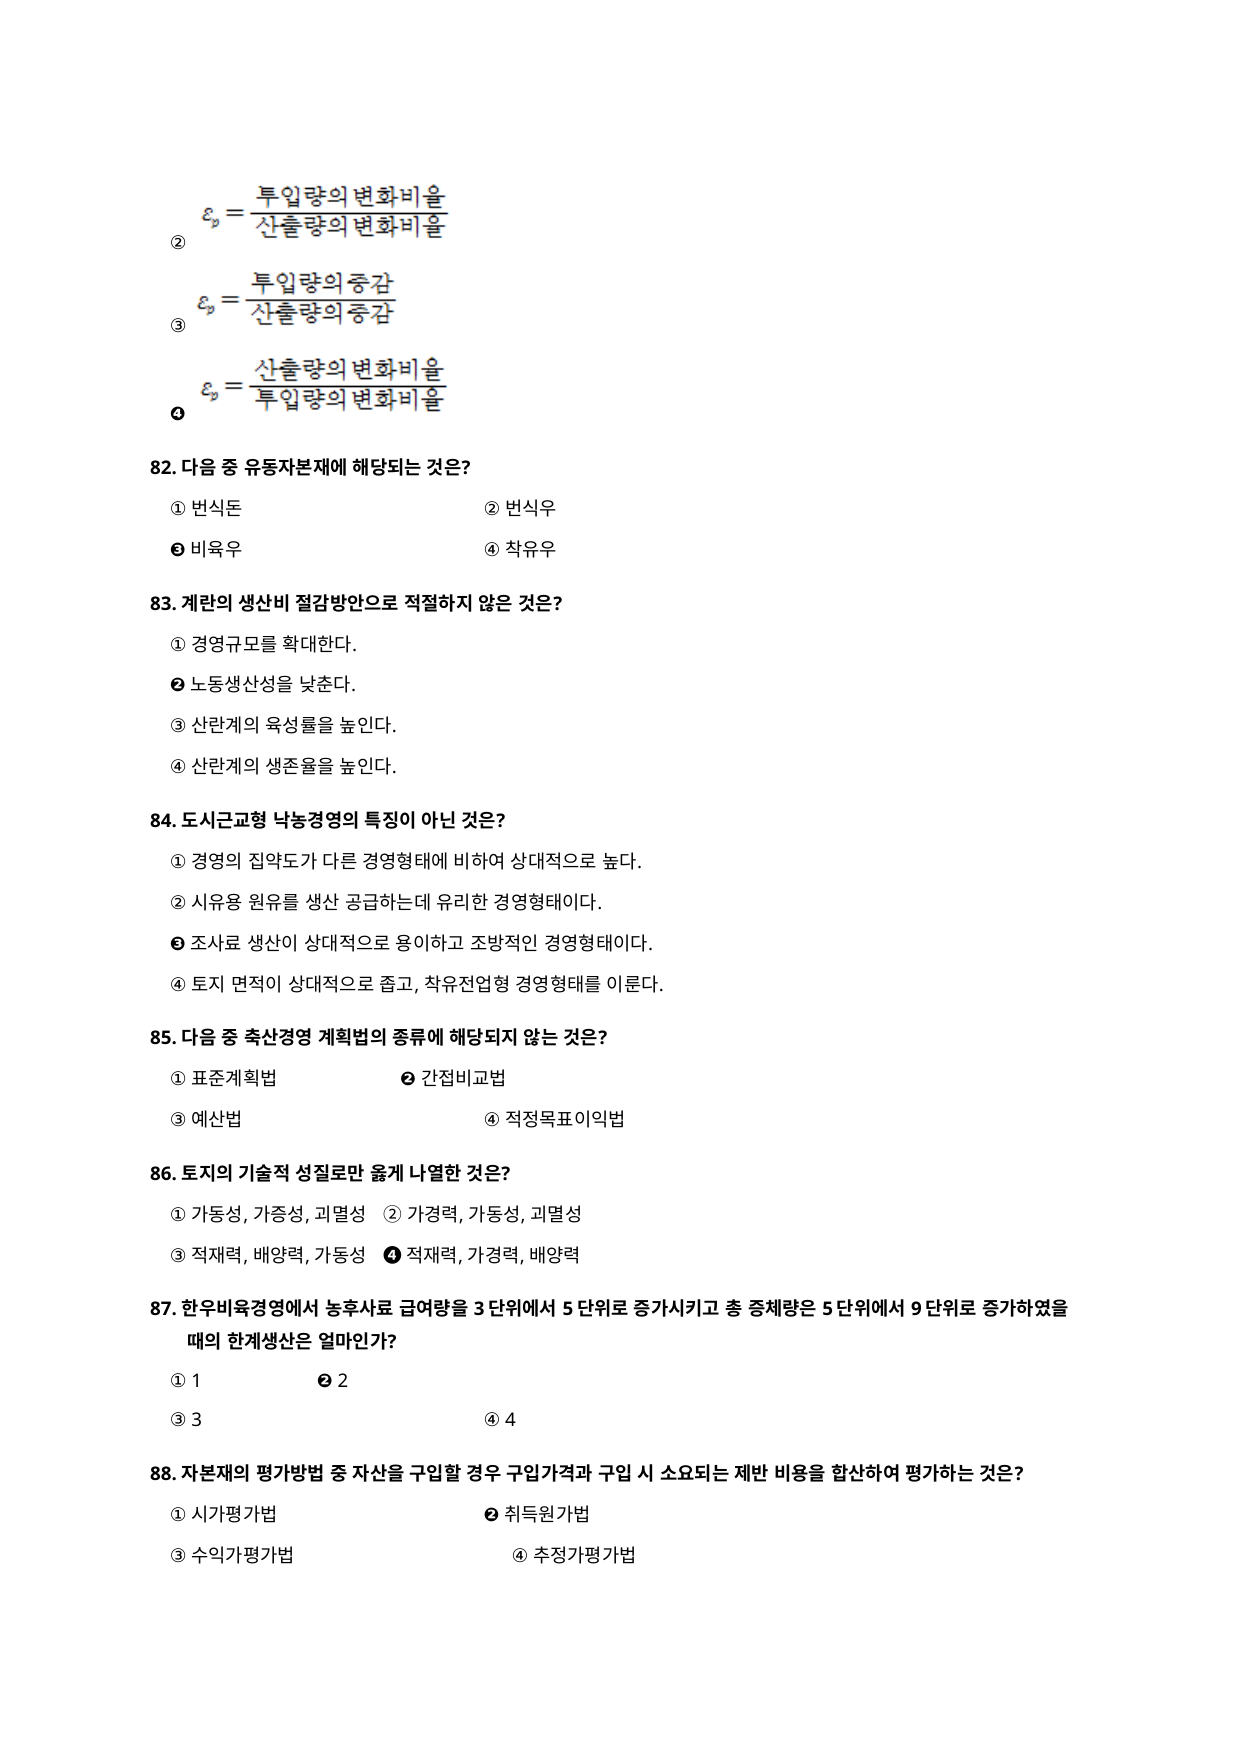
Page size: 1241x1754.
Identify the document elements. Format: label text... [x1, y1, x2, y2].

text 84. 도시근교형 낙농경영의 특징이 아닌 것은? [150, 805, 1090, 833]
text ③ 수익가평가법 ④ 추정가평가법 [150, 1541, 1090, 1568]
text ④ 산란계의 생존율을 높인다. [150, 752, 1090, 779]
text 87. 한우비육경영에서 농후사료 급여량을 3단위에서 5단위로 증가시키고 총 증체량은 5단위에서 9단위로 증가하였을 때의 한계생산은 얼마인가? [150, 1294, 1090, 1353]
text ② 시유용 원유를 생산 공급하는데 유리한 경영형태이다. [150, 887, 1090, 914]
text ① 표준계획법 ❷ 간접비교법 [150, 1063, 1090, 1091]
text ❸ 비육우 ④ 착유우 [150, 534, 1090, 562]
text ① 1 ❷ 2 [150, 1367, 1090, 1393]
text 86. 토지의 기술적 성질로만 옳게 나열한 것은? [150, 1158, 1090, 1186]
picture [190, 351, 456, 421]
picture [191, 177, 456, 249]
text ③ 예산법 ④ 적정목표이익법 [150, 1105, 1090, 1132]
text 82. 다음 중 유동자본재에 해당되는 것은? [150, 452, 1090, 480]
text ❷ 노동생산성을 낮춘다. [150, 670, 1090, 697]
text ④ 토지 면적이 상대적으로 좁고, 착유전업형 경영형태를 이룬다. [150, 969, 1090, 996]
text ③ 산란계의 육성률을 높인다. [150, 711, 1090, 738]
text ① 경영의 집약도가 다른 경영형태에 비하여 상대적으로 높다. [150, 846, 1090, 873]
text 88. 자본재의 평가방법 중 자산을 구입할 경우 구입가격과 구입 시 소요되는 제반 비용을 합산하여 평가하는 것은? [150, 1459, 1090, 1486]
text ③ 적재력, 배양력, 가동성 ❹ 적재력, 가경력, 배양력 [150, 1240, 1090, 1267]
text ③ [150, 268, 1090, 338]
text 85. 다음 중 축산경영 계획법의 종류에 해당되지 않는 것은? [150, 1023, 1090, 1050]
text ❸ 조사료 생산이 상대적으로 용이하고 조방적인 경영형태이다. [150, 928, 1090, 955]
text ① 시가평가법 ❷ 취득원가법 [150, 1499, 1090, 1527]
picture [191, 268, 407, 333]
text ① 번식돈 ② 번식우 [150, 493, 1090, 521]
text ③ 3 ④ 4 [150, 1407, 1090, 1432]
text ① 가동성, 가증성, 괴멸성 ② 가경력, 가동성, 괴멸성 [150, 1199, 1090, 1226]
text 83. 계란의 생산비 절감방안으로 적절하지 않은 것은? [150, 588, 1090, 615]
text ① 경영규모를 확대한다. [150, 629, 1090, 656]
